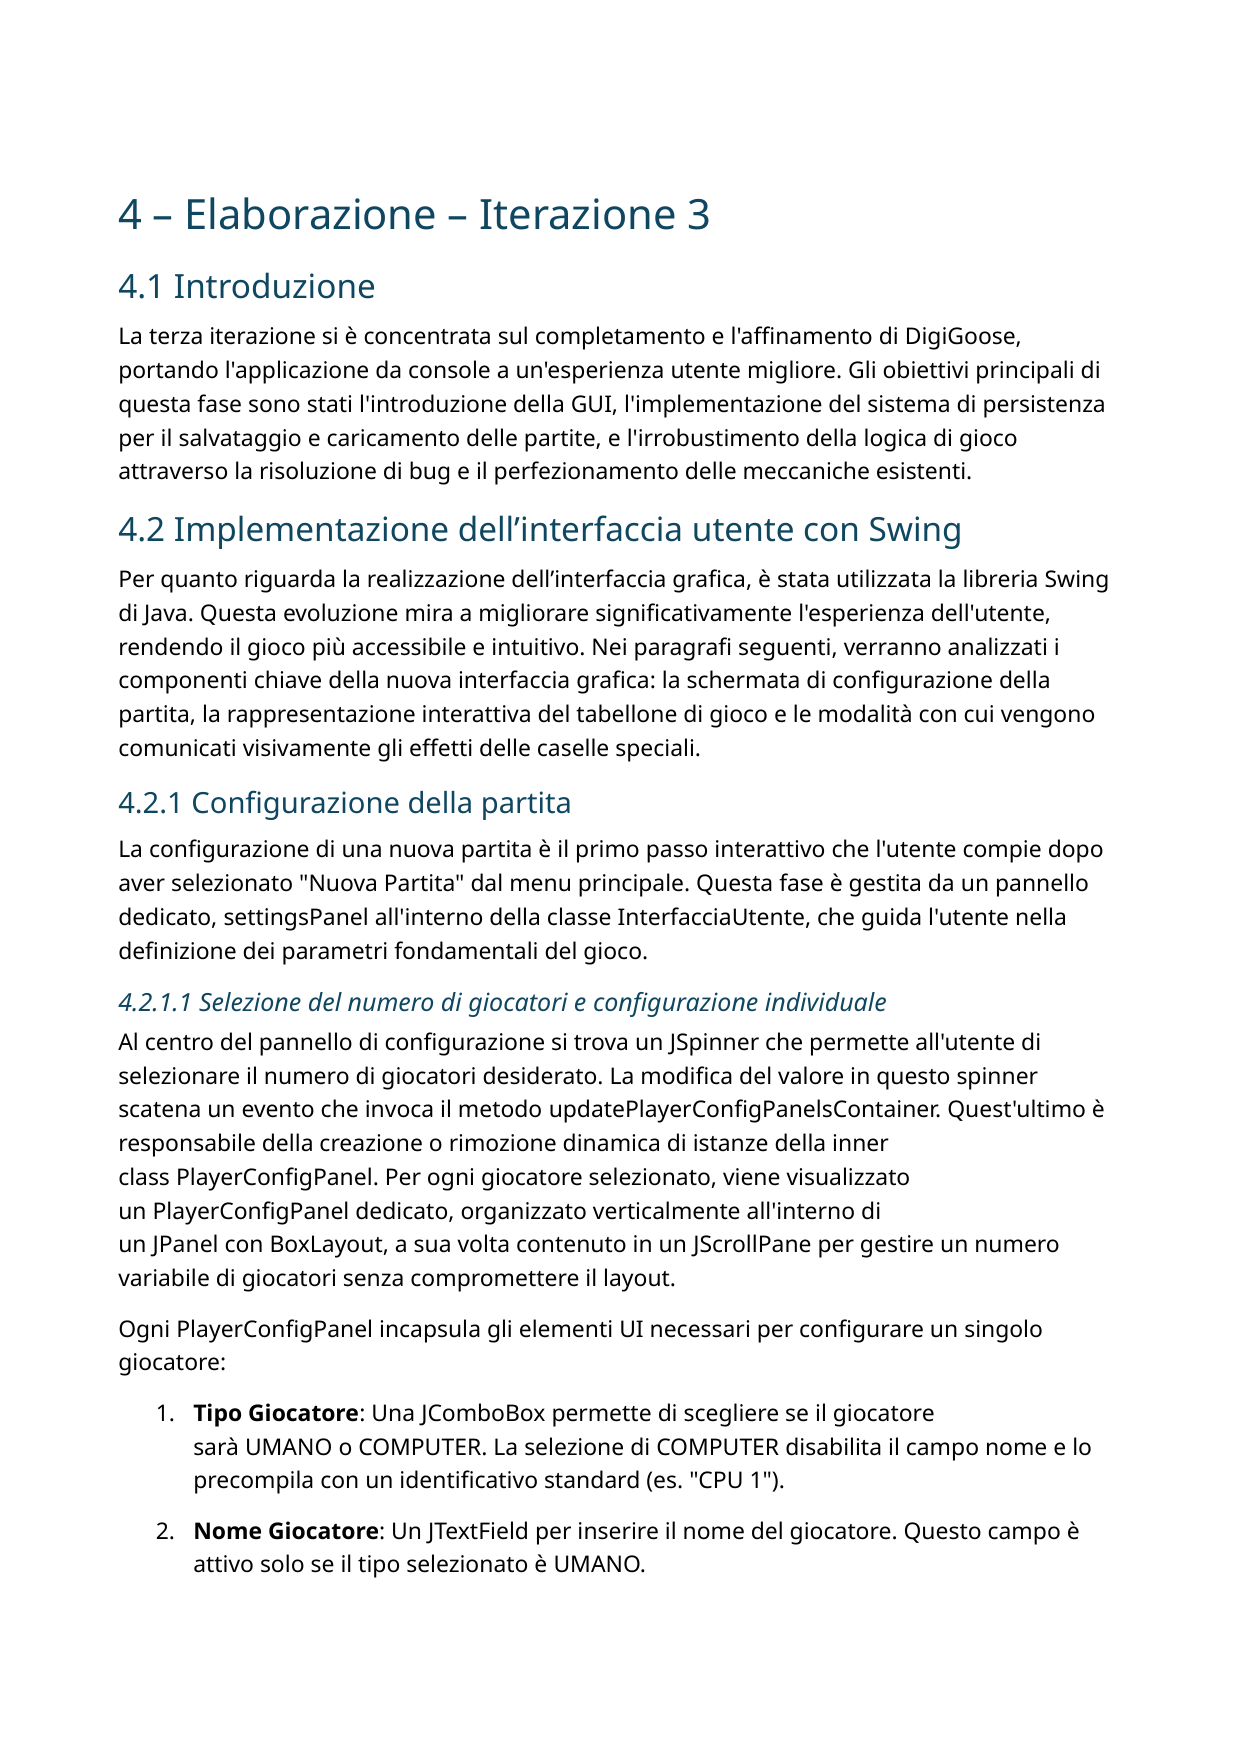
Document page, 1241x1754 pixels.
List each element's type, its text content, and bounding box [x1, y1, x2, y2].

text La configurazione di una nuova partita è il primo passo interattivo che l'utente compie dopo aver selezionato "Nuova Partita" dal menu principale. Questa fase è gestita da un pannello dedicato, settingsPanel all'interno della classe InterfacciaUtente, che guida l'utente nella definizione dei parametri fondamentali del gioco. [118, 833, 1122, 966]
subtitle 4.2.1 Configurazione della partita [118, 782, 1122, 822]
list Tipo Giocatore: Una JComboBox permette di scegliere se il giocatore sarà UMANO o COMPUTER. La selezione di COMPUTER disabilita il campo nome e lo precompila con un identificativo standard (es. "CPU 1"). [156, 1397, 1122, 1496]
subtitle 4.2.1.1 Selezione del numero di giocatori e configurazione individuale [118, 985, 1122, 1019]
subtitle 4 – Elaborazione – Iterazione 3 [118, 185, 1122, 242]
text Ogni PlayerConfigPanel incapsula gli elementi UI necessari per configurare un singolo giocatore: [118, 1313, 1122, 1378]
text La terza iterazione si è concentrata sul completamento e l'affinamento di DigiGoose, portando l'applicazione da console a un'esperienza utente migliore. Gli obiettivi principali di questa fase sono stati l'introduzione della GUI, l'implementazione del sistema di persistenza per il salvataggio e caricamento delle partite, e l'irrobustimento della logica di gioco attraverso la risoluzione di bug e il perfezionamento delle meccaniche esistenti. [118, 320, 1122, 487]
text Per quanto riguarda la realizzazione dell’interfaccia grafica, è stata utilizzata la libreria Swing di Java. Questa evoluzione mira a migliorare significativamente l'esperienza dell'utente, rendendo il gioco più accessibile e intuitivo. Nei paragrafi seguenti, verranno analizzati i componenti chiave della nuova interfaccia grafica: la schermata di configurazione della partita, la rappresentazione interattiva del tabellone di gioco e le modalità con cui vengono comunicati visivamente gli effetti delle caselle speciali. [118, 563, 1122, 763]
text Al centro del pannello di configurazione si trova un JSpinner che permette all'utente di selezionare il numero di giocatori desiderato. La modifica del valore in questo spinner scatena un evento che invoca il metodo updatePlayerConfigPanelsContainer. Quest'ultimo è responsabile della creazione o rimozione dinamica di istanze della inner class PlayerConfigPanel. Per ogni giocatore selezionato, viene visualizzato un PlayerConfigPanel dedicato, organizzato verticalmente all'interno di un JPanel con BoxLayout, a sua volta contenuto in un JScrollPane per gestire un numero variabile di giocatori senza compromettere il layout. [118, 1026, 1122, 1293]
subtitle 4.2 Implementazione dell’interfaccia utente con Swing [118, 506, 1122, 551]
list Nome Giocatore: Un JTextField per inserire il nome del giocatore. Questo campo è attivo solo se il tipo selezionato è UMANO. [156, 1515, 1122, 1580]
subtitle 4.1 Introduzione [118, 263, 1122, 308]
